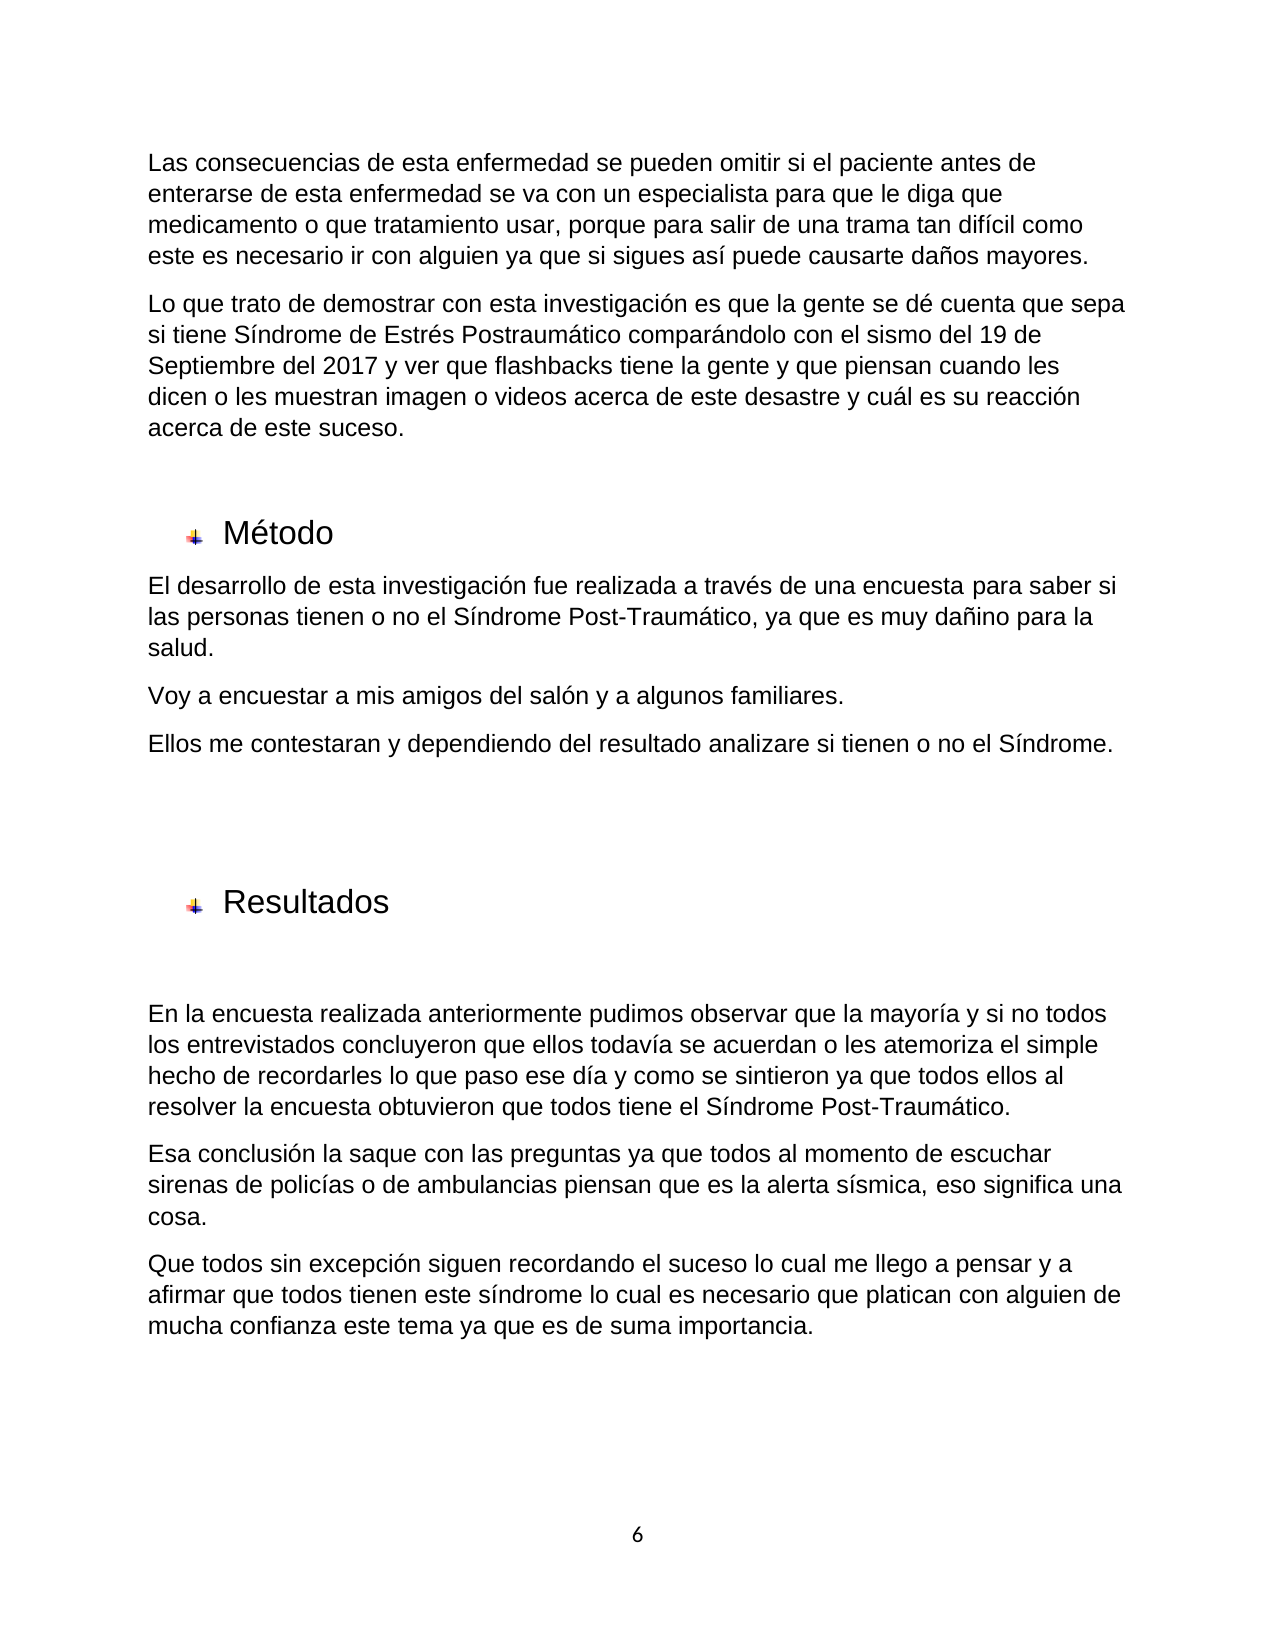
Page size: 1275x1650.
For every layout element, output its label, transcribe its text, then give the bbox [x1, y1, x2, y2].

text El desarrollo de esta investigación fue realizada a través de una encuesta para saber si las personas tienen o no el Síndrome Post-Traumático, ya que es muy dañino para la salud. [148, 571, 1127, 662]
text Esa conclusión la saque con las preguntas ya que todos al momento de escuchar sirenas de policías o de ambulancias piensan que es la alerta sísmica, eso significa una cosa. [148, 1139, 1127, 1230]
list Método [185, 513, 1127, 552]
text Que todos sin excepción siguen recordando el suceso lo cual me llego a pensar y a afirmar que todos tienen este síndrome lo cual es necesario que platican con alguien de mucha confianza este tema ya que es de suma importancia. [148, 1249, 1127, 1340]
picture [186, 897, 203, 914]
text Voy a encuestar a mis amigos del salón y a algunos familiares. [148, 681, 1127, 710]
list Resultados [185, 882, 1127, 921]
text Lo que trato de demostrar con esta investigación es que la gente se dé cuenta que sepa si tiene Síndrome de Estrés Postraumático comparándolo con el sismo del 19 de Septiembre del 2017 y ver que flashbacks tiene la gente y que piensan cuando les dicen o les muestran imagen o videos acerca de este desastre y cuál es su reacción acerca de este suceso. [148, 288, 1127, 441]
text Ellos me contestaran y dependiendo del resultado analizare si tienen o no el Síndrome. [148, 729, 1127, 758]
text En la encuesta realizada anteriormente pudimos observar que la mayoría y si no todos los entrevistados concluyeron que ellos todavía se acuerdan o les atemoriza el simple hecho de recordarles lo que paso ese día y como se sintieron ya que todos ellos al resolver la encuesta obtuvieron que todos tiene el Síndrome Post-Traumático. [148, 999, 1127, 1121]
text Las consecuencias de esta enfermedad se pueden omitir si el paciente antes de enterarse de esta enfermedad se va con un especialista para que le diga que medicamento o que tratamiento usar, porque para salir de una trama tan difícil como este es necesario ir con alguien ya que si sigues así puede causarte daños mayores. [148, 148, 1127, 269]
picture [186, 528, 203, 545]
